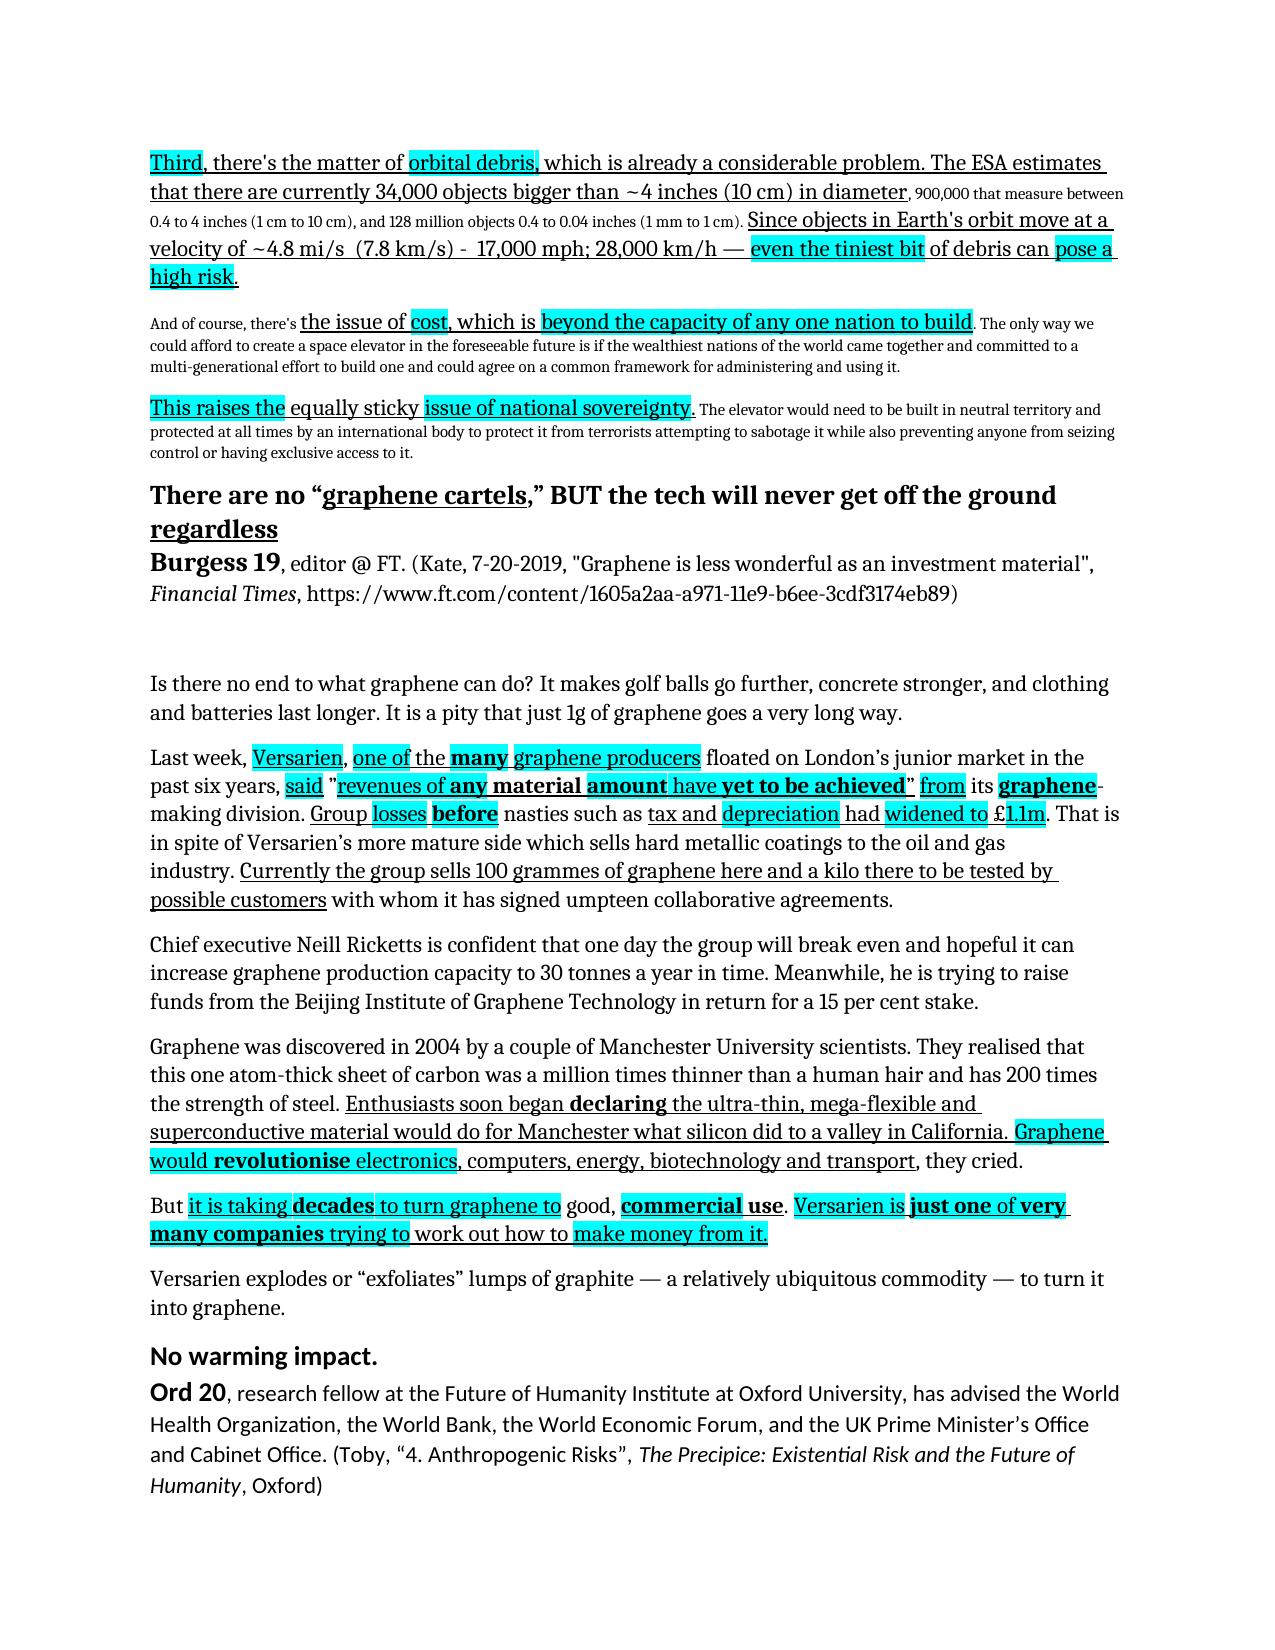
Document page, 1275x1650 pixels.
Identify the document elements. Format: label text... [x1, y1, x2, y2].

subtitle There are no “graphene cartels,” BUT the tech will never get off the ground regardless [150, 480, 1125, 545]
text But it is taking decades to turn graphene to good, commercial use. Versarien is just one of very many companies trying to work out how to make money from it. [150, 1192, 1125, 1247]
text Chief executive Neill Ricketts is confident that one day the group will break even and hopeful it can increase graphene production capacity to 30 tonnes a year in time. Meanwhile, he is trying to raise funds from the Beijing Institute of Graphene Technology in return for a 15 per cent stake. [150, 932, 1125, 1015]
text This raises the equally sticky issue of national sovereignty. The elevator would need to be built in neutral territory and protected at all times by an international body to protect it from terrorists attempting to sabotage it while also preventing anyone from seizing control or having exclusive access to it. [150, 394, 1125, 462]
text Ord 20, research fellow at the Future of Humanity Institute at Oxford University, has advised the World Health Organization, the World Bank, the World Economic Forum, and the UK Prime Minister’s Office and Cabinet Office. (Toby, “4. Anthropogenic Risks”, The Precipice: Existential Risk and the Future of Humanity, Oxford) [150, 1375, 1125, 1499]
text Last week, Versarien, one of the many graphene producers floated on London’s junior market in the past six years, said ”revenues of any material amount have yet to be achieved” from its graphene-making division. Group losses before nasties such as tax and depreciation had widened to £1.1m. That is in spite of Versarien’s more mature side which sells hard metallic coatings to the oil and gas industry. Currently the group sells 100 grammes of graphene here and a kilo there to be tested by possible customers with whom it has signed umpteen collaborative agreements. [150, 744, 1125, 913]
text Third, there's the matter of orbital debris, which is already a considerable problem. The ESA estimates that there are currently 34,000 objects bigger than ~4 inches (10 cm) in diameter, 900,000 that measure between 0.4 to 4 inches (1 cm to 10 cm), and 128 million objects 0.4 to 0.04 inches (1 mm to 1 cm). Since objects in Earth's orbit move at a velocity of ~4.8 mi/s (7.8 km/s) - 17,000 mph; 28,000 km/h — even the tiniest bit of debris can pose a high risk. [150, 150, 1125, 290]
text Burgess 19, editor @ FT. (Kate, 7-20-2019, "Graphene is less wonderful as an investment material", Financial Times, https://www.ft.com/content/1605a2aa-a971-11e9-b6ee-3cdf3174eb89) [150, 547, 1125, 607]
subtitle No warming impact. [150, 1339, 1125, 1373]
text Is there no end to what graphene can do? It makes golf balls go further, concrete stronger, and clothing and batteries last longer. It is a pity that just 1g of graphene goes a very long way. [150, 671, 1125, 726]
text Versarien explodes or “exfoliates” lumps of graphite — a relatively ubiquitous commodity — to turn it into graphene. [150, 1266, 1125, 1321]
text Graphene was discovered in 2004 by a couple of Manchester University scientists. They realised that this one atom-thick sheet of carbon was a million times thinner than a human hair and has 200 times the strength of steel. Enthusiasts soon began declaring the ultra-thin, mega-flexible and superconductive material would do for Manchester what silicon did to a valley in California. Graphene would revolutionise electronics, computers, energy, biotechnology and transport, they cried. [150, 1034, 1125, 1174]
text And of course, there's the issue of cost, which is beyond the capacity of any one nation to build. The only way we could afford to create a space elevator in the foreseeable future is if the wealthiest nations of the world came together and committed to a multi-generational effort to build one and could agree on a common framework for administering and using it. [150, 309, 1125, 376]
